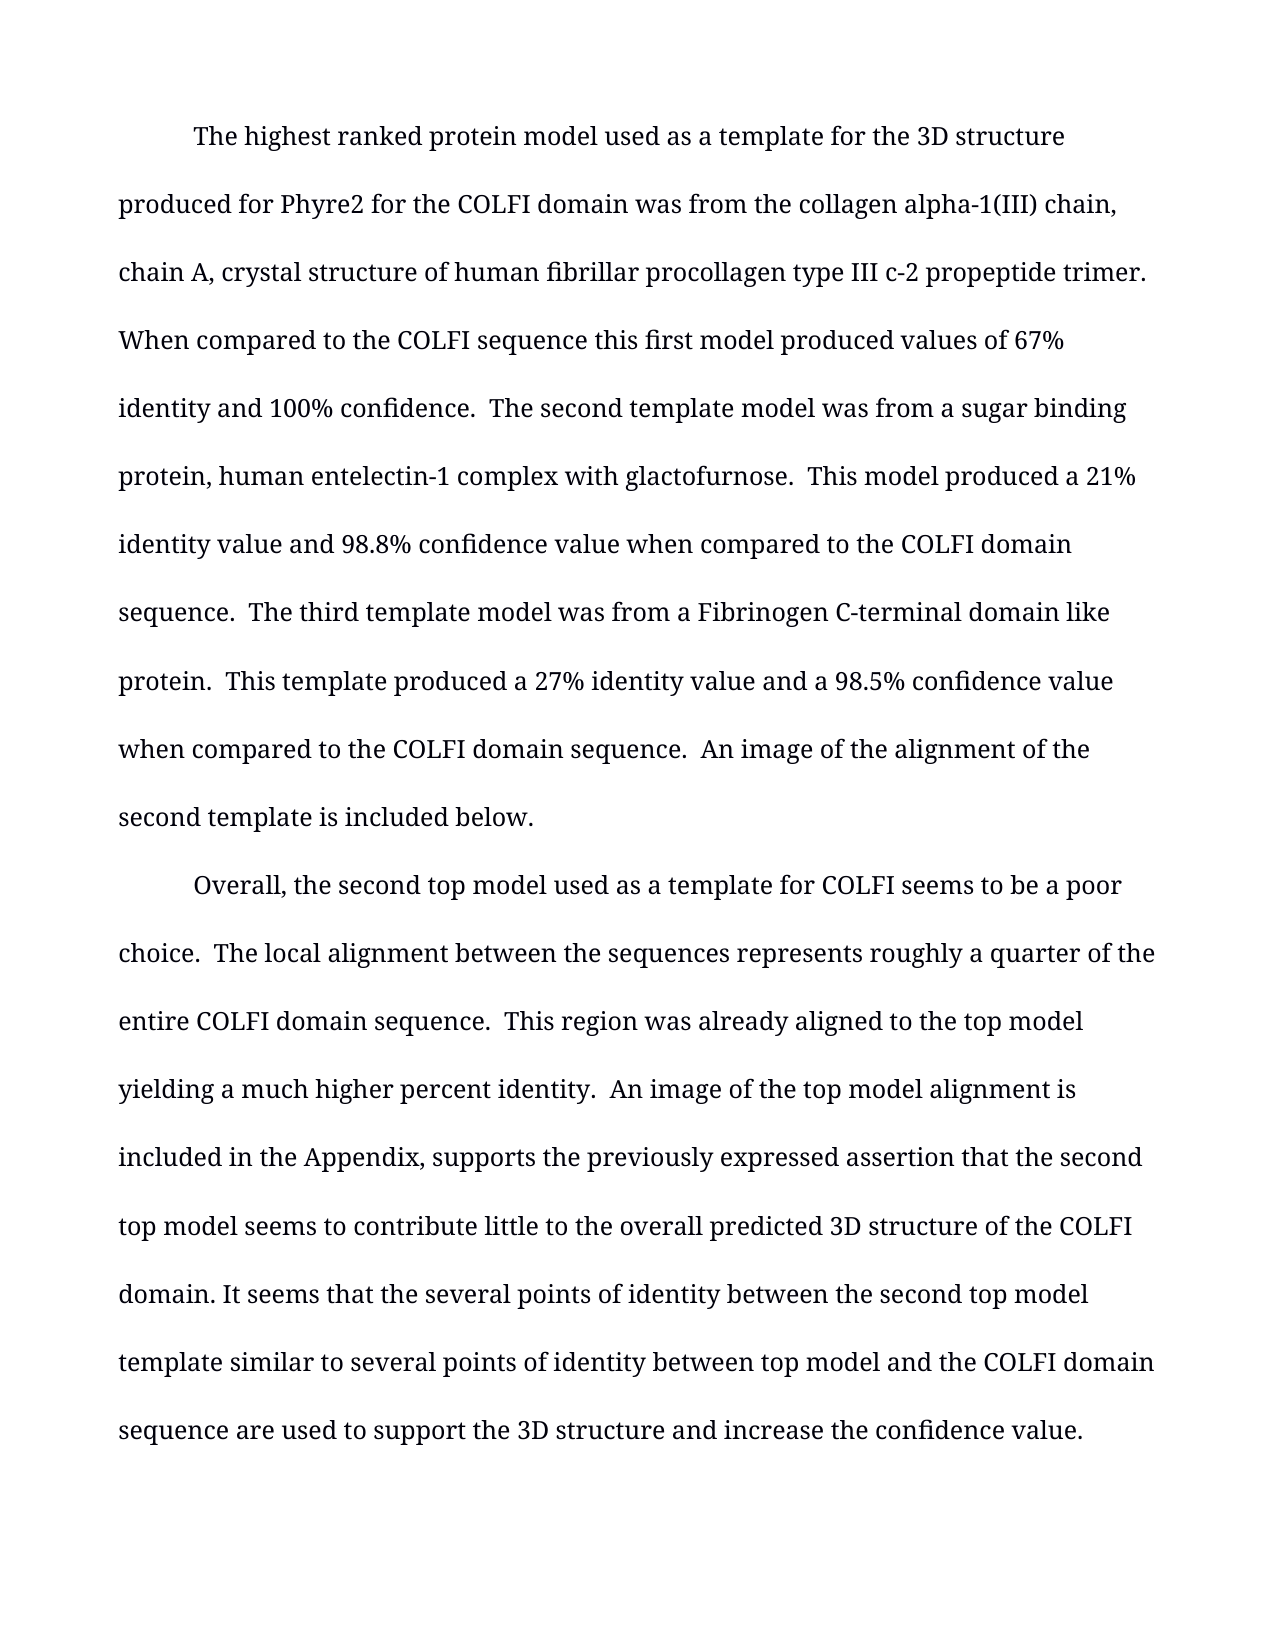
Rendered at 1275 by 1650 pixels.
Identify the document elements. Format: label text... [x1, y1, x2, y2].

text Overall, the second top model used as a template for COLFI seems to be a poor choice. The local alignment between the sequences represents roughly a quarter of the entire COLFI domain sequence. This region was already aligned to the top model yielding a much higher percent identity. An image of the top model alignment is included in the Appendix, supports the previously expressed assertion that the second top model seems to contribute little to the overall predicted 3D structure of the COLFI domain. It seems that the several points of identity between the second top model template similar to several points of identity between top model and the COLFI domain sequence are used to support the 3D structure and increase the confidence value. [118, 867, 1157, 1447]
text The highest ranked protein model used as a template for the 3D structure produced for Phyre2 for the COLFI domain was from the collagen alpha-1(III) chain, chain A, crystal structure of human fibrillar procollagen type III c-2 propeptide trimer. When compared to the COLFI sequence this first model produced values of 67% identity and 100% confidence. The second template model was from a sugar binding protein, human entelectin-1 complex with glactofurnose. This model produced a 21% identity value and 98.8% confidence value when compared to the COLFI domain sequence. The third template model was from a Fibrinogen C-terminal domain like protein. This template produced a 27% identity value and a 98.5% confidence value when compared to the COLFI domain sequence. An image of the alignment of the second template is included below. [118, 118, 1157, 833]
